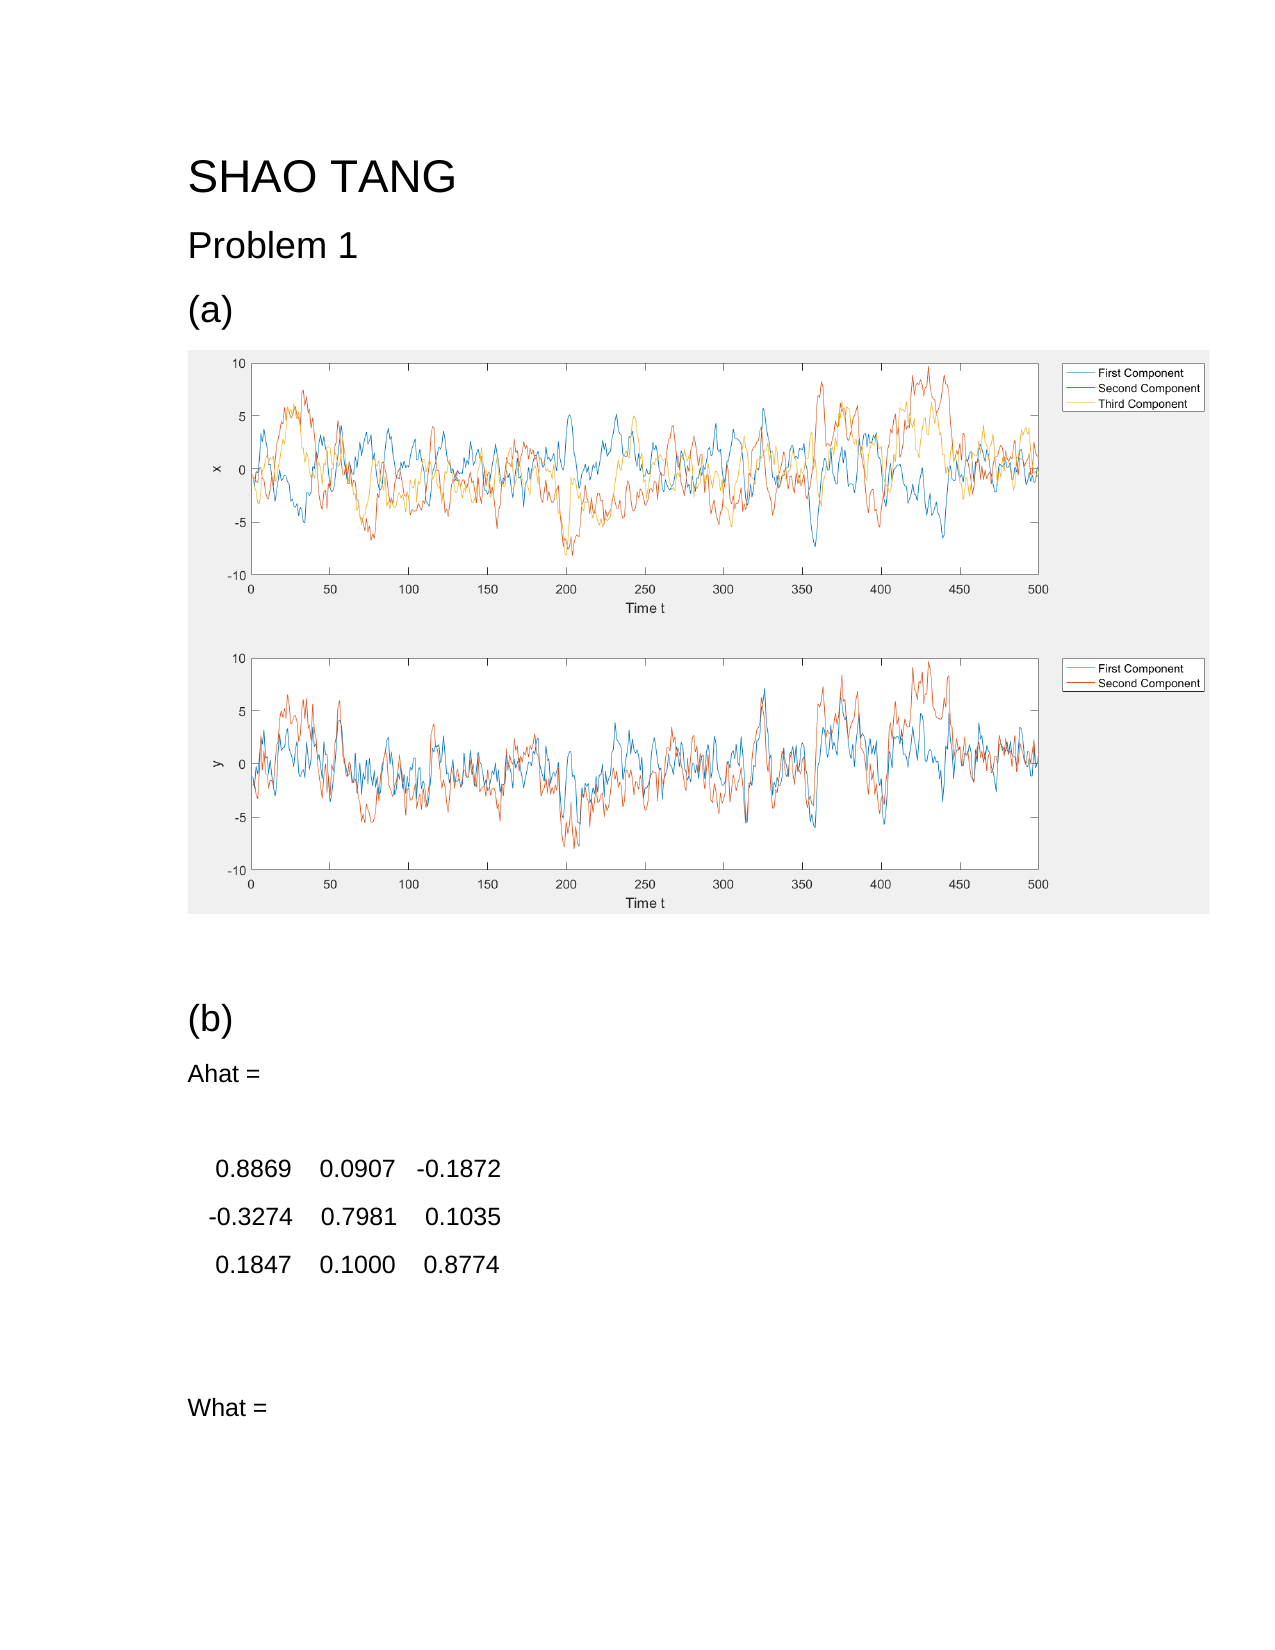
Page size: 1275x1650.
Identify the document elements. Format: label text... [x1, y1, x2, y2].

text What = [187, 1393, 1087, 1422]
text 0.1847 0.1000 0.8774 [187, 1250, 1087, 1278]
text -0.3274 0.7981 0.1035 [187, 1202, 1087, 1231]
text SHAO TANG [187, 150, 1087, 203]
text Problem 1 [187, 223, 1087, 267]
text (a) [187, 287, 1087, 330]
text Ahat = [187, 1059, 1087, 1088]
text 0.8869 0.0907 -0.1872 [187, 1154, 1087, 1183]
text (b) [187, 996, 1087, 1039]
picture [187, 350, 1210, 914]
